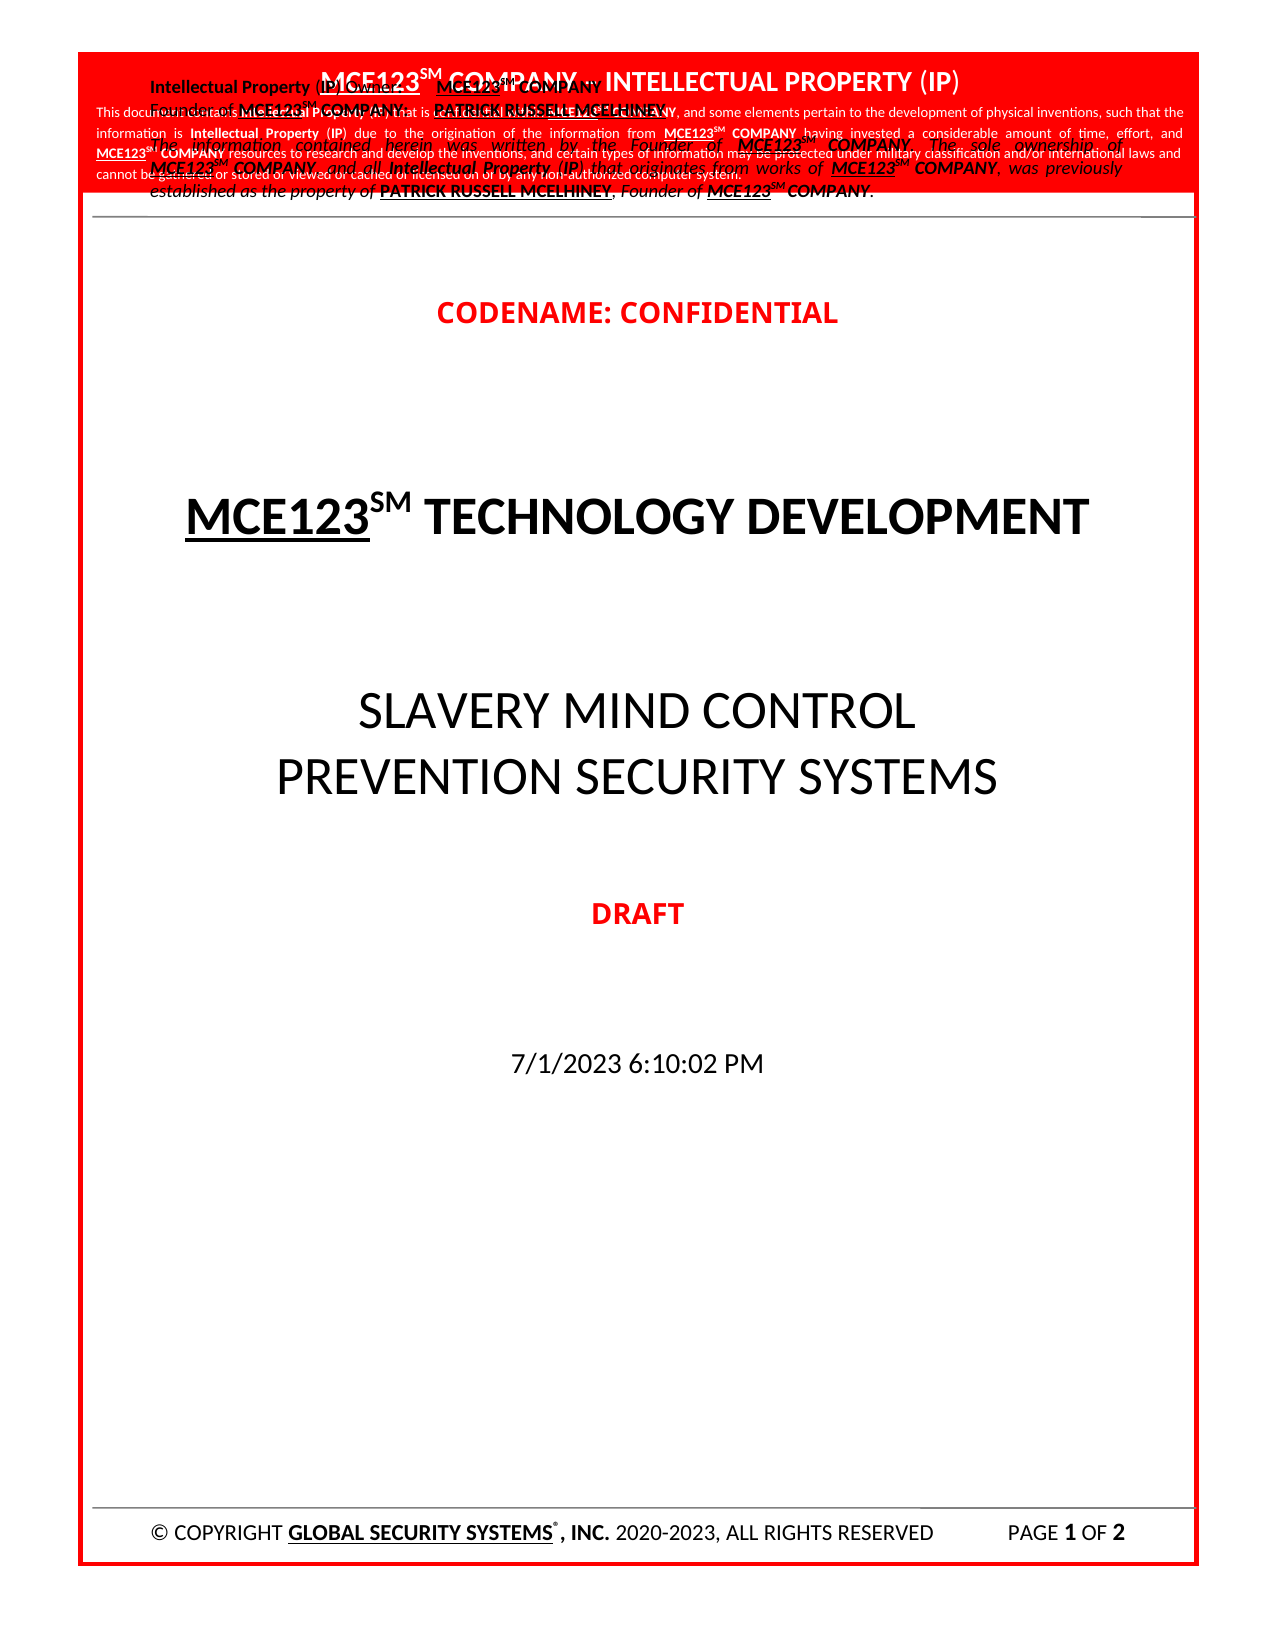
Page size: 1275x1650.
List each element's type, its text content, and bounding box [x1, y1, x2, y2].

text MCE123SM TECHNOLOGY DEVELOPMENT [150, 482, 1125, 548]
text CODENAME: CONFIDENTIAL [150, 292, 1125, 332]
text PREVENTION SECURITY SYSTEMS [150, 742, 1125, 808]
text DRAFT [150, 893, 1125, 933]
text 7/1/2023 6:10:02 PM [150, 1045, 1125, 1080]
text SLAVERY MIND CONTROL [150, 676, 1125, 742]
